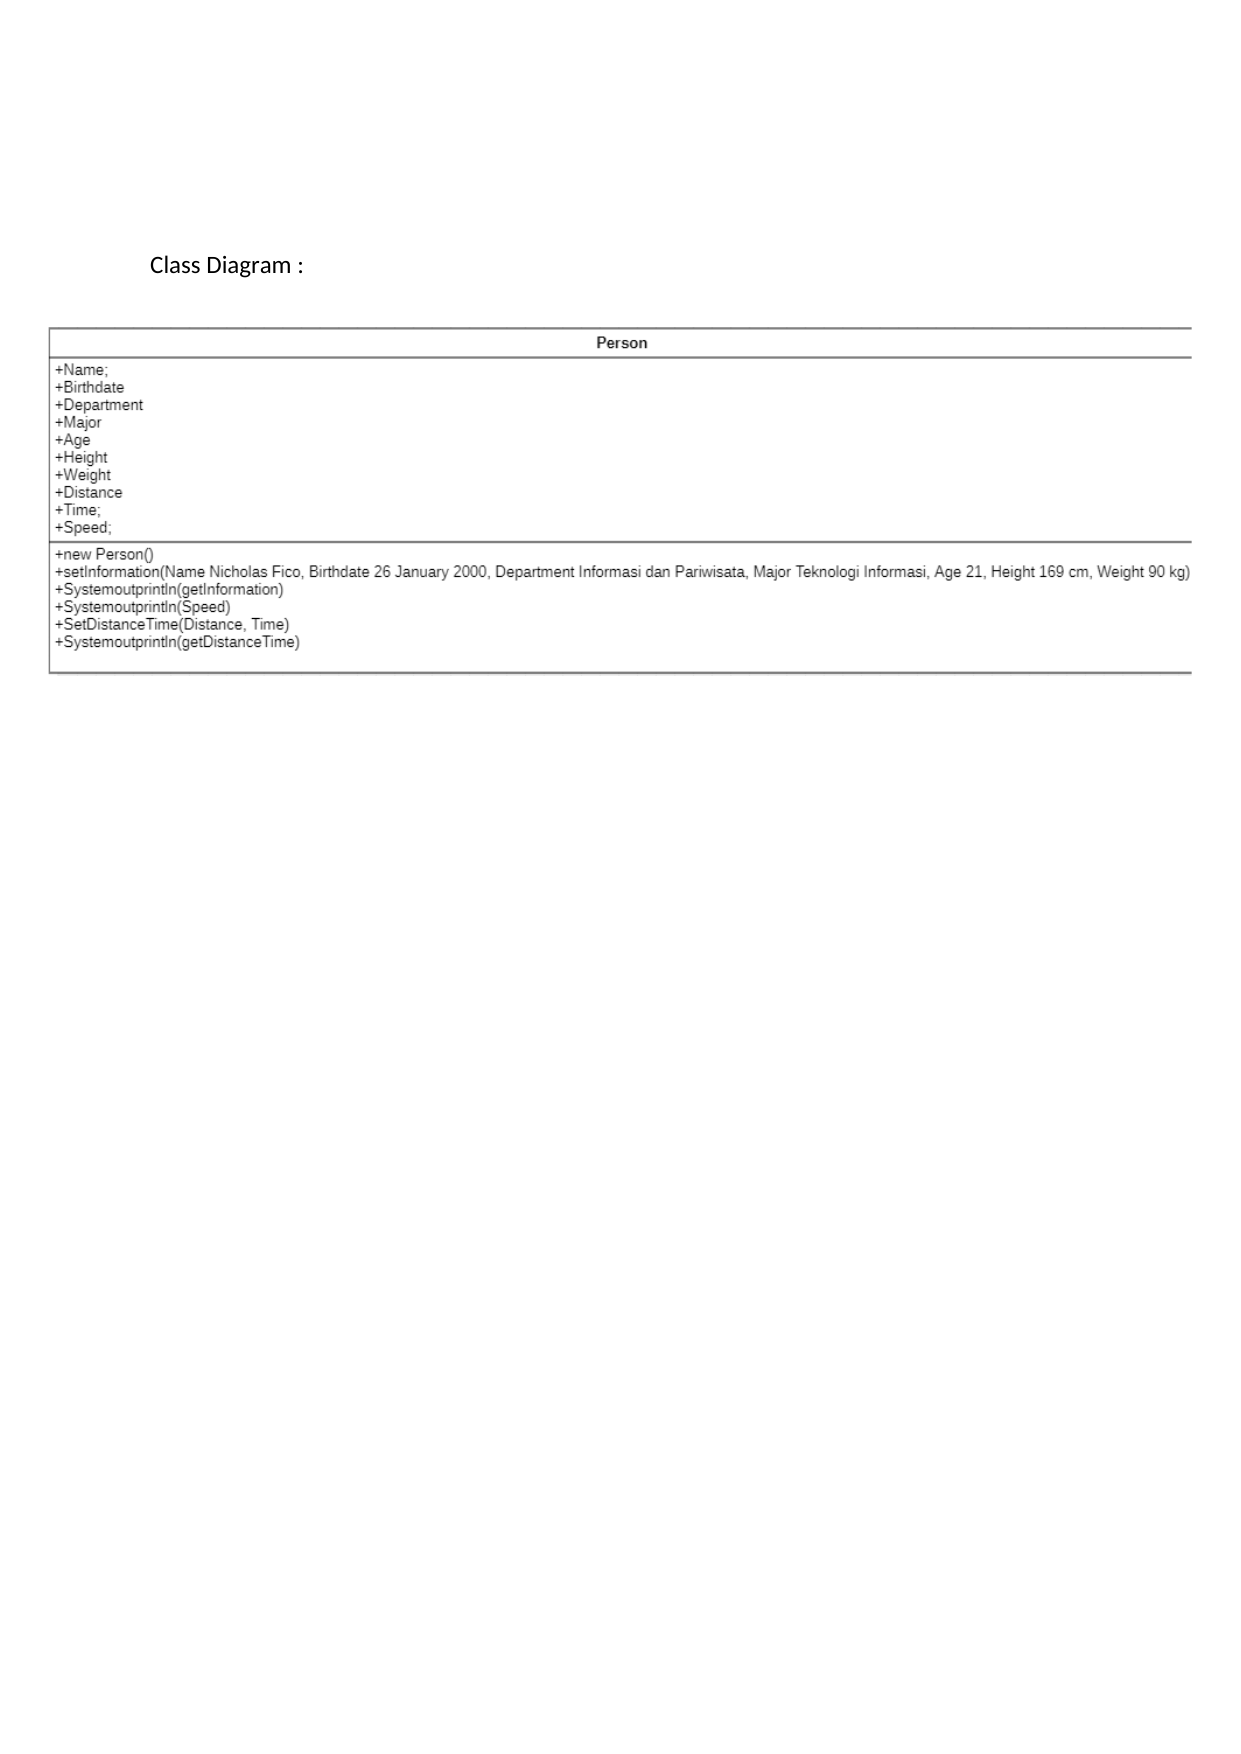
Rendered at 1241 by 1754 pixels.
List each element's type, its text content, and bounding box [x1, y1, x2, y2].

text Class Diagram : [150, 249, 1090, 280]
picture [48, 327, 1192, 676]
